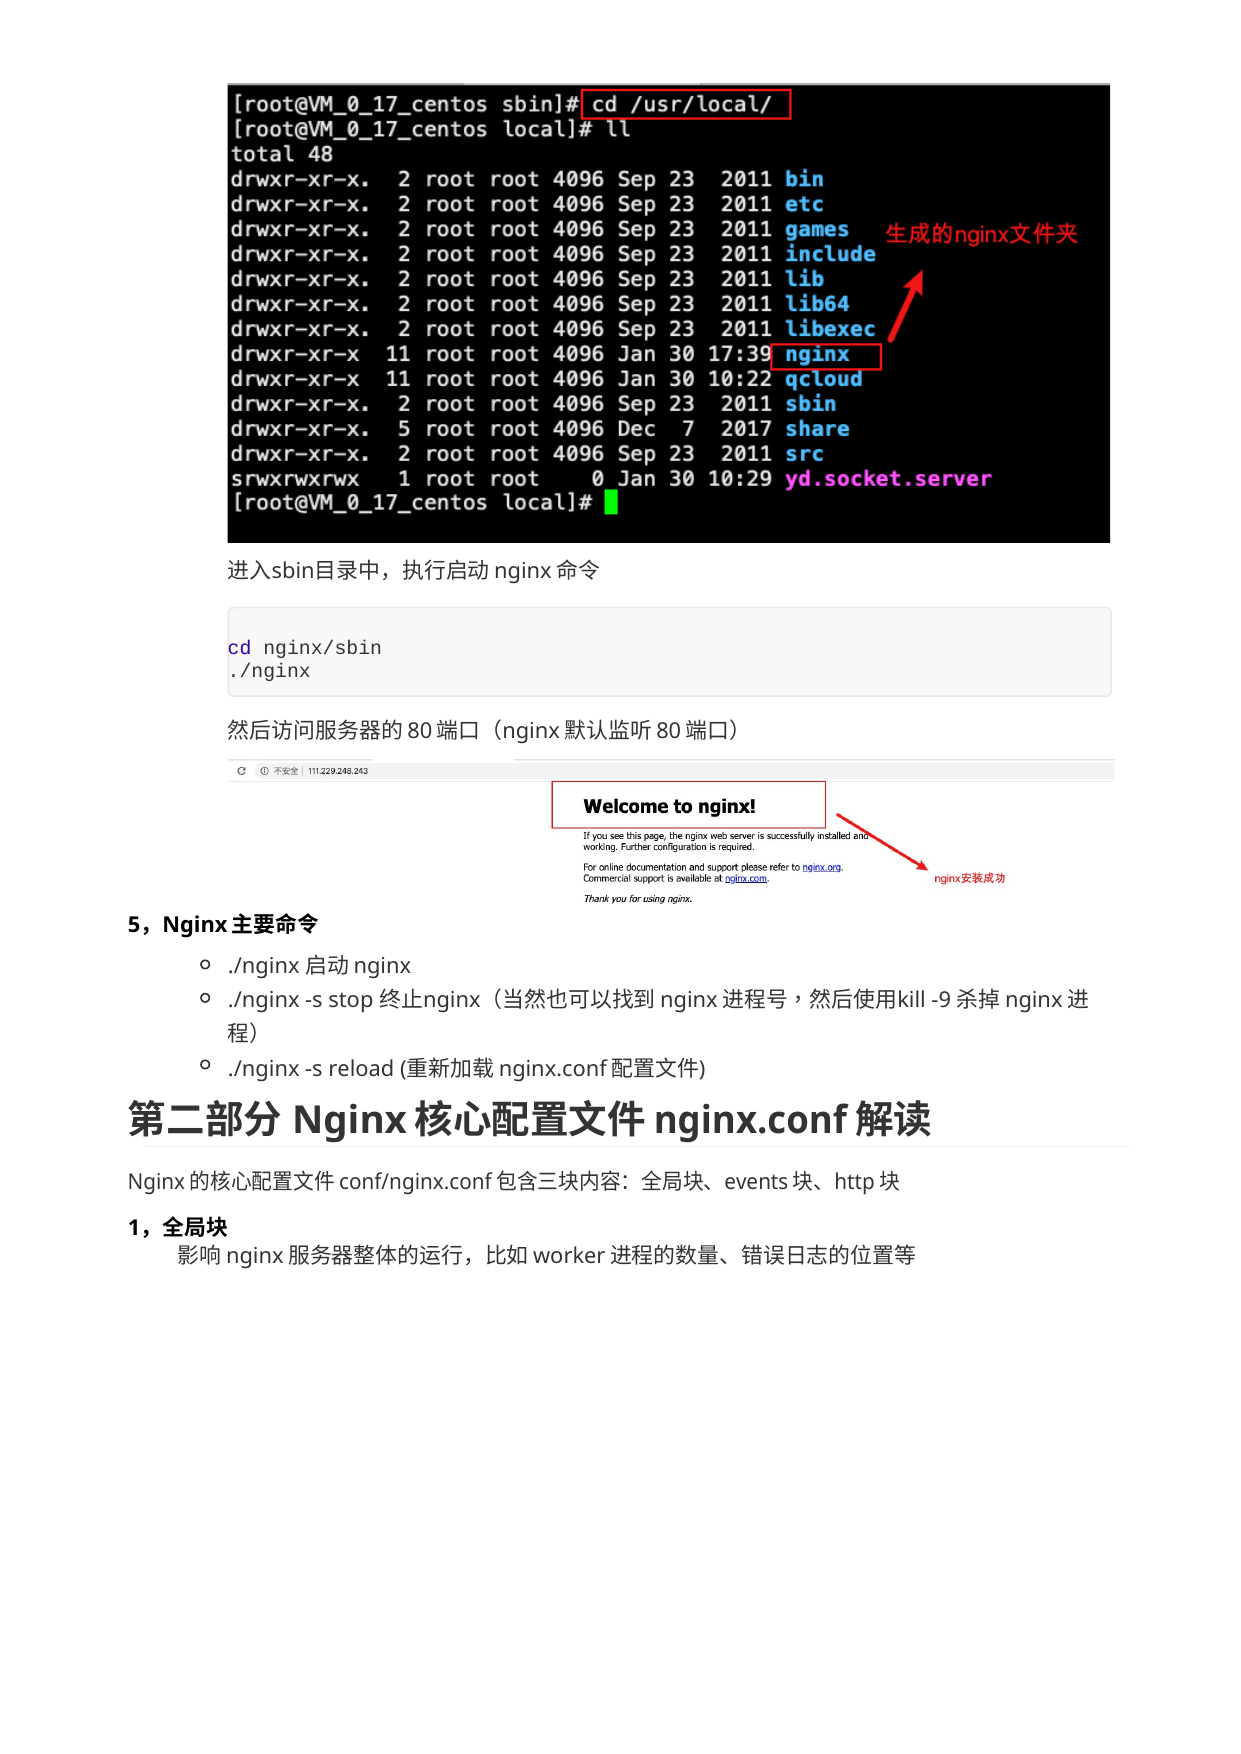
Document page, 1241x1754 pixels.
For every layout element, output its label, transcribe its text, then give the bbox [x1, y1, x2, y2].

picture [227, 83, 1111, 543]
text 然后访问服务器的80端⼝（nginx默认监听80端⼝） [228, 713, 1123, 745]
text Nginx的核⼼配置⽂件conf/nginx.conf包含三块内容：全局块、events块、http块 [127, 1164, 908, 1196]
text ./nginx 启动nginx [228, 945, 1123, 981]
text 影响nginx服务器整体的运⾏，⽐如worker进程的数量、错误⽇志的位置等 [178, 1242, 1123, 1269]
picture [227, 759, 1115, 904]
text ./nginx -s reload (重新加载nginx.conf配置⽂件) [228, 1048, 1123, 1084]
text ./nginx -s stop 终⽌nginx（当然也可以找到nginx进程号，然后使⽤kill -9 杀掉nginx进程） [228, 981, 1123, 1048]
subtitle 第⼆部分 Nginx核⼼配置⽂件nginx.conf解读 [128, 1092, 1123, 1145]
text 进⼊sbin⽬录中，执⾏启动nginx命令 [228, 553, 1123, 585]
subtitle 1，全局块 [128, 1210, 1123, 1242]
